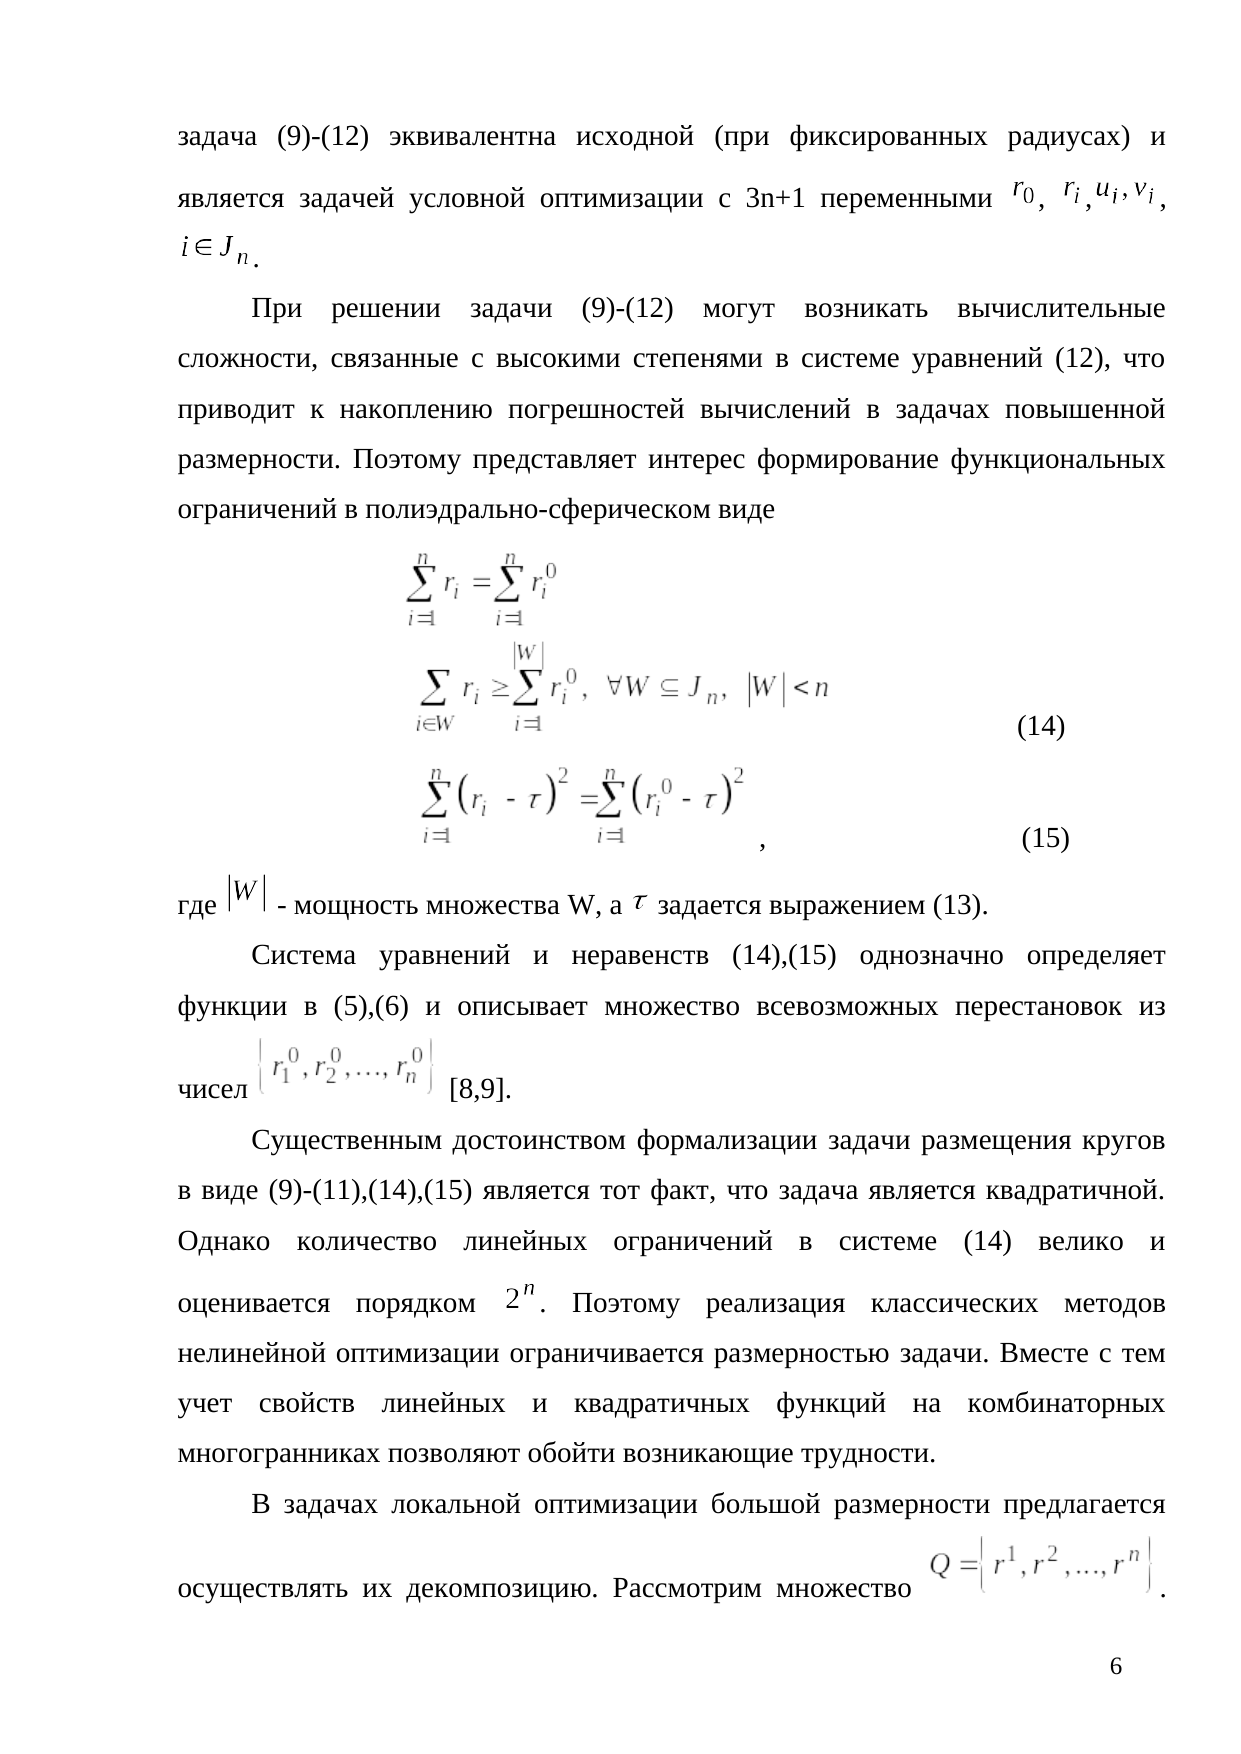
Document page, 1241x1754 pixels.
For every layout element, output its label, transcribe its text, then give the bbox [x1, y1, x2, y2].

text Существенным достоинством формализации задачи размещения кругов в виде (9)-(11),(14),(15) является тот факт, что задача является квадратичной. Однако количество линейных ограничений в системе (14) велико и оценивается порядком . Поэтому реализация классических методов нелинейной оптимизации ограничивается размерностью задачи. Вместе с тем учет свойств линейных и квадратичных функций на комбинаторных многогранниках позволяют обойти возникающие трудности. [177, 1122, 1167, 1469]
text При решении задачи (9)-(12) могут возникать вычислительные сложности, связанные с высокими степенями в системе уравнений (12), что приводит к накоплению погрешностей вычислений в задачах повышенной размерности. Поэтому представляет интерес формирование функциональных ограничений в полиэдрально-сферическом виде [177, 290, 1167, 525]
text , (15) [177, 758, 1167, 854]
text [177, 1486, 1167, 1603]
text (14) [177, 542, 1167, 742]
text где - мощность множества W, а задается выражением (13). [177, 871, 1167, 921]
text Система уравнений и неравенств (14),(15) однозначно определяет функции в (5),(6) и описывает множество всевозможных перестановок из чисел [8,9]. [177, 937, 1167, 1105]
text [177, 118, 1167, 273]
